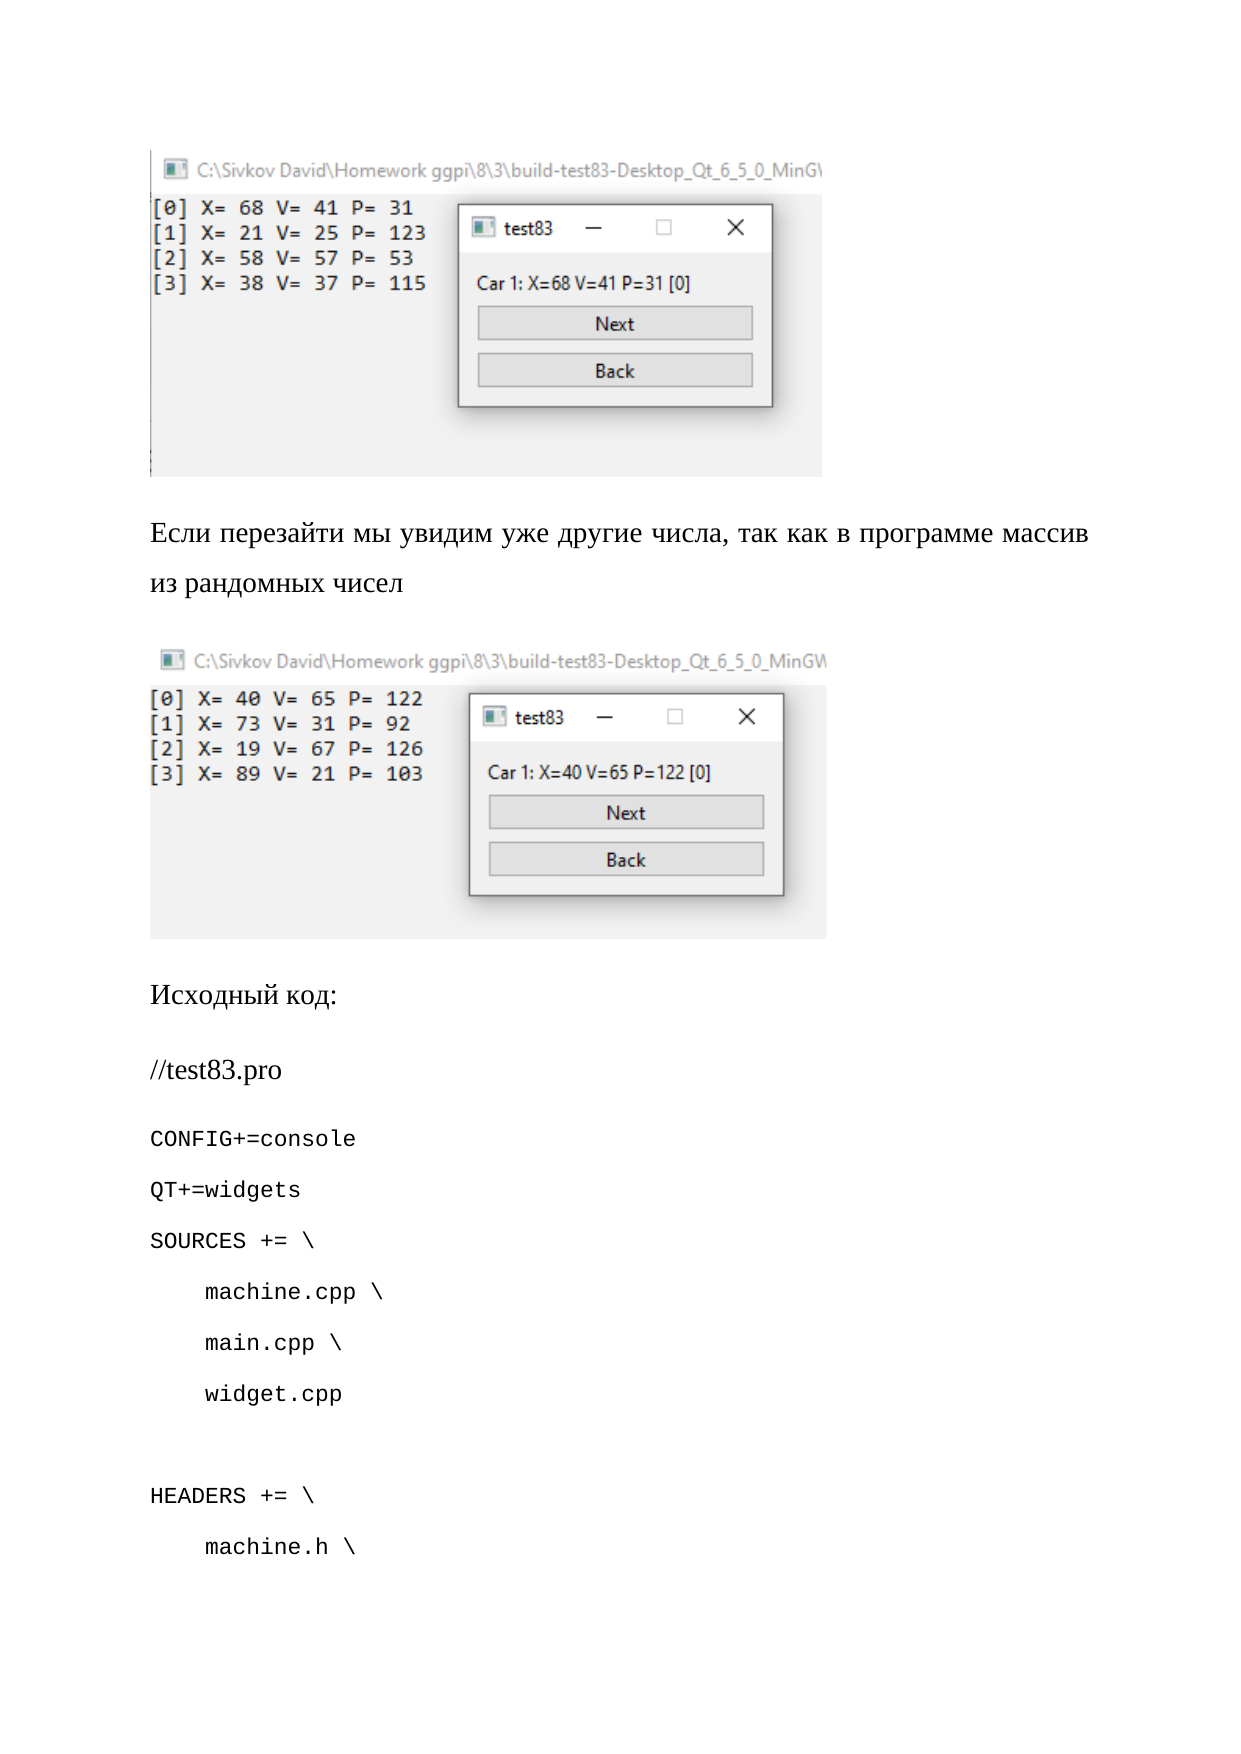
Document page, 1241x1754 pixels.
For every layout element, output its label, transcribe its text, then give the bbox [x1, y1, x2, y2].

text SOURCES += \ [150, 1229, 1090, 1255]
text CONFIG+=console [150, 1127, 1090, 1153]
text //test83.pro [150, 1052, 1090, 1086]
text Исходный код: [150, 977, 1090, 1010]
text main.cpp \ [150, 1331, 1090, 1357]
text HEADERS += \ [150, 1484, 1090, 1510]
picture [150, 150, 822, 477]
text machine.h \ [150, 1535, 1090, 1561]
picture [150, 640, 827, 939]
text QT+=widgets [150, 1178, 1090, 1204]
text machine.cpp \ [150, 1280, 1090, 1306]
text widget.cpp [150, 1382, 1090, 1408]
text Если перезайти мы увидим уже другие числа, так как в программе массив из рандомных чисел [150, 515, 1090, 598]
